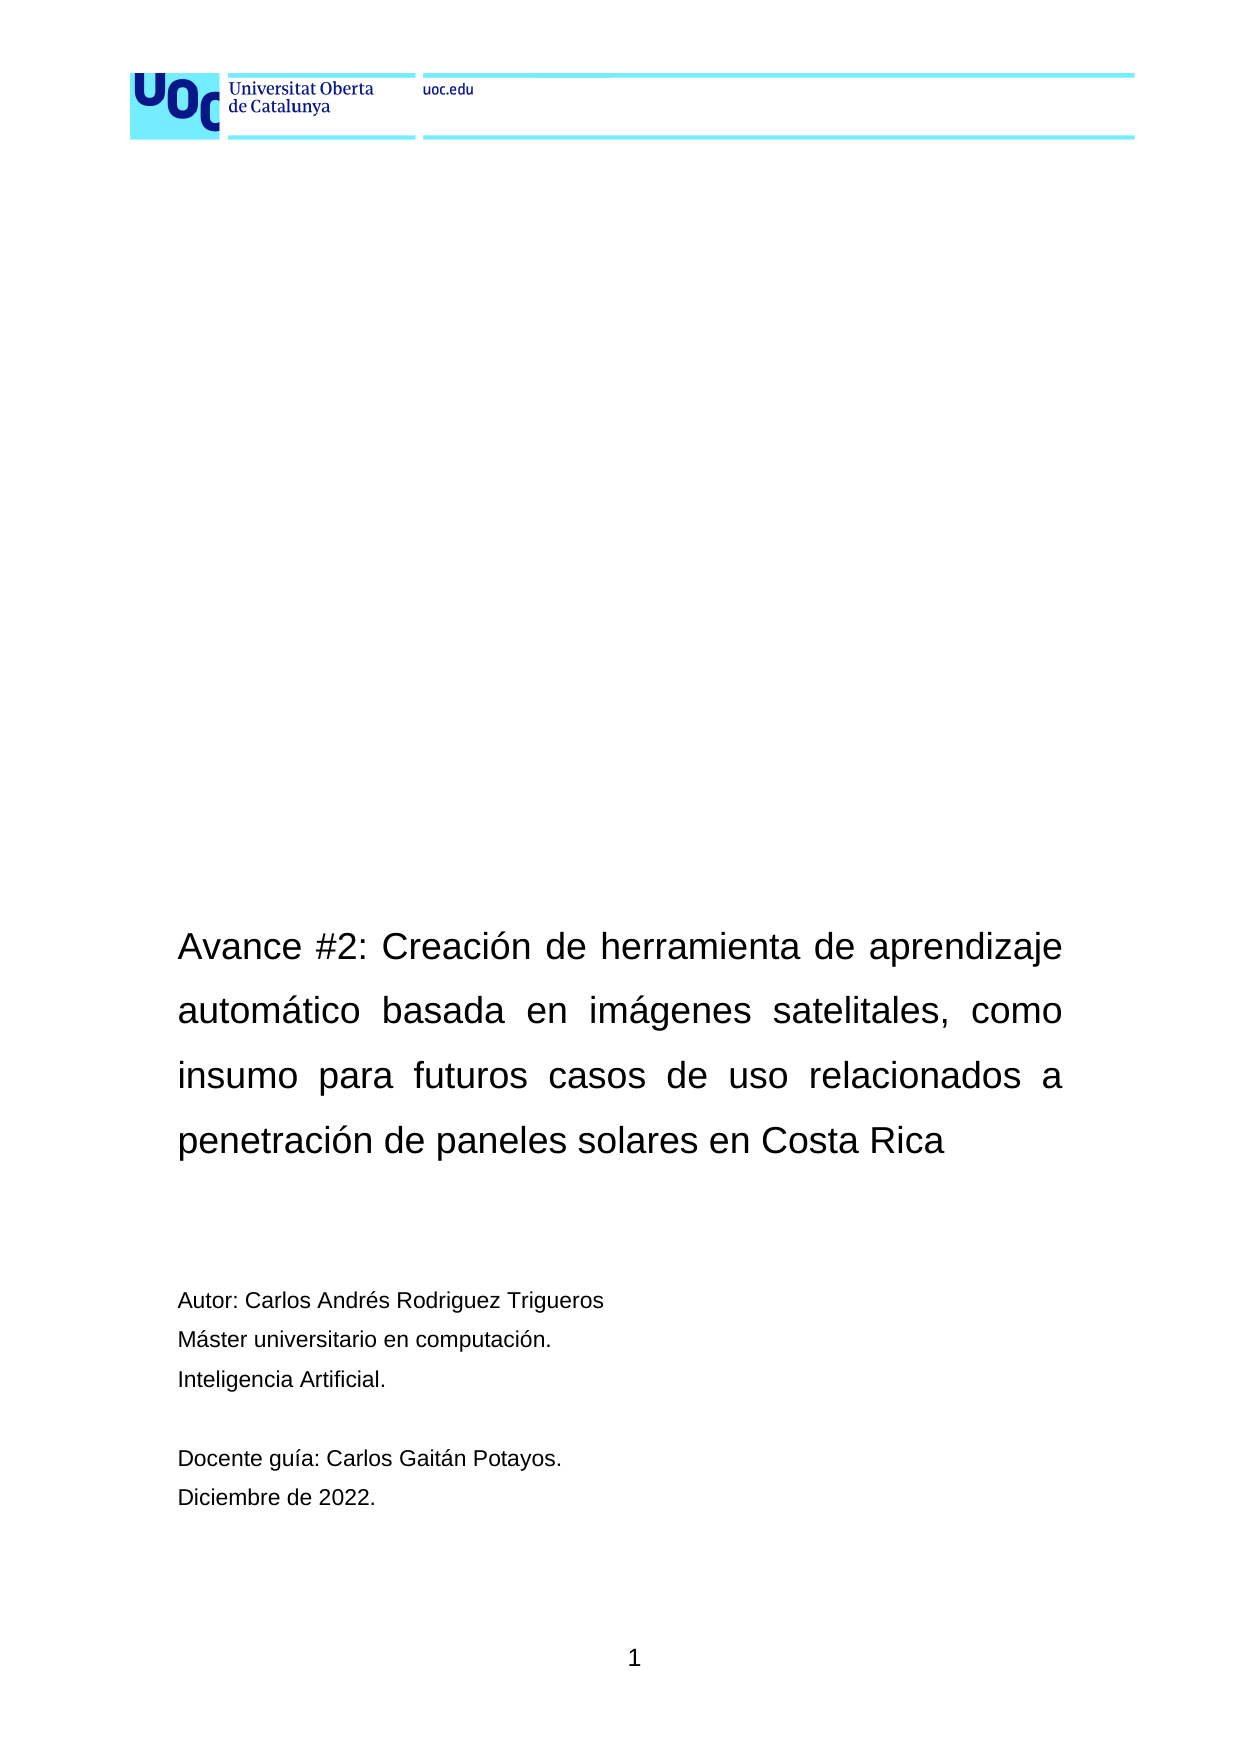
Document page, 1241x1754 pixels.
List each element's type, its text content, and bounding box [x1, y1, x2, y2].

text Inteligencia Artificial. [177, 1366, 1063, 1392]
text Diciembre de 2022. [177, 1484, 1063, 1511]
text Máster universitario en computación. [177, 1326, 1063, 1353]
text Autor: Carlos Andrés Rodriguez Trigueros [177, 1287, 1063, 1313]
text Docente guía: Carlos Gaitán Potayos. [177, 1445, 1063, 1471]
text Avance #2: Creación de herramienta de aprendizaje automático basada en imágenes satelitales, como insumo para futuros casos de uso relacionados a penetración de paneles solares en Costa Rica [177, 924, 1063, 1161]
picture [130, 73, 1135, 143]
